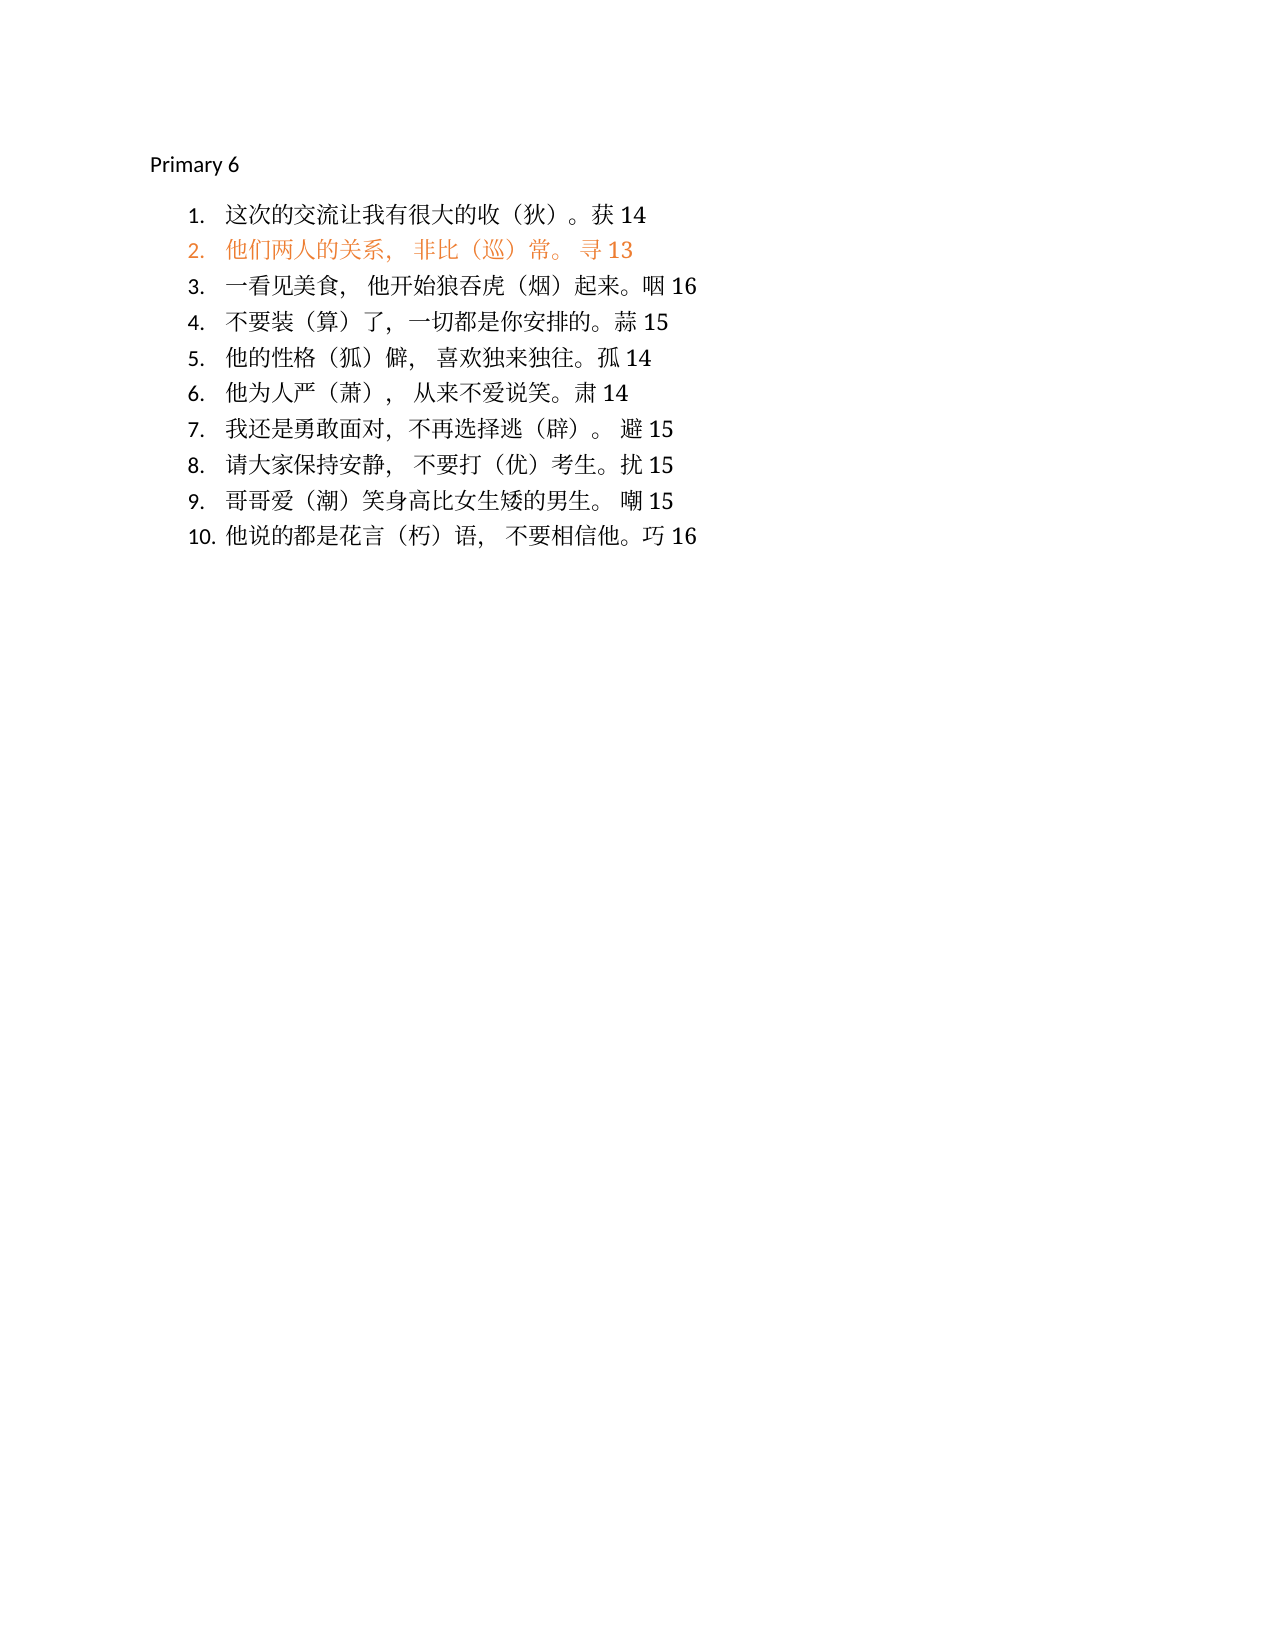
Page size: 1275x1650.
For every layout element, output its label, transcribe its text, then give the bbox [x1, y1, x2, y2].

list 一看见美食， 他开始狼吞虎（烟）起来。咽 16 [187, 268, 1125, 301]
list 他说的都是花言（朽）语， 不要相信他。巧 16 [187, 518, 1125, 552]
list 这次的交流让我有很大的收（狄）。获 14 [187, 197, 1125, 230]
list 我还是勇敢面对，不再选择逃（辟）。 避 15 [187, 411, 1125, 444]
list 请大家保持安静， 不要打（优）考生。扰 15 [187, 447, 1125, 480]
list 他为人严（萧）， 从来不爱说笑。肃 14 [187, 376, 1125, 409]
list 他的性格（狐）僻， 喜欢独来独往。孤 14 [187, 340, 1125, 373]
list 不要装（算）了，一切都是你安排的。蒜 15 [187, 304, 1125, 337]
list 他们两人的关系， 非比（巡）常。 寻 13 [187, 233, 1125, 266]
list 哥哥爱（潮）笑身高比女生矮的男生。 嘲 15 [187, 483, 1125, 516]
text Primary 6 [150, 150, 1125, 178]
